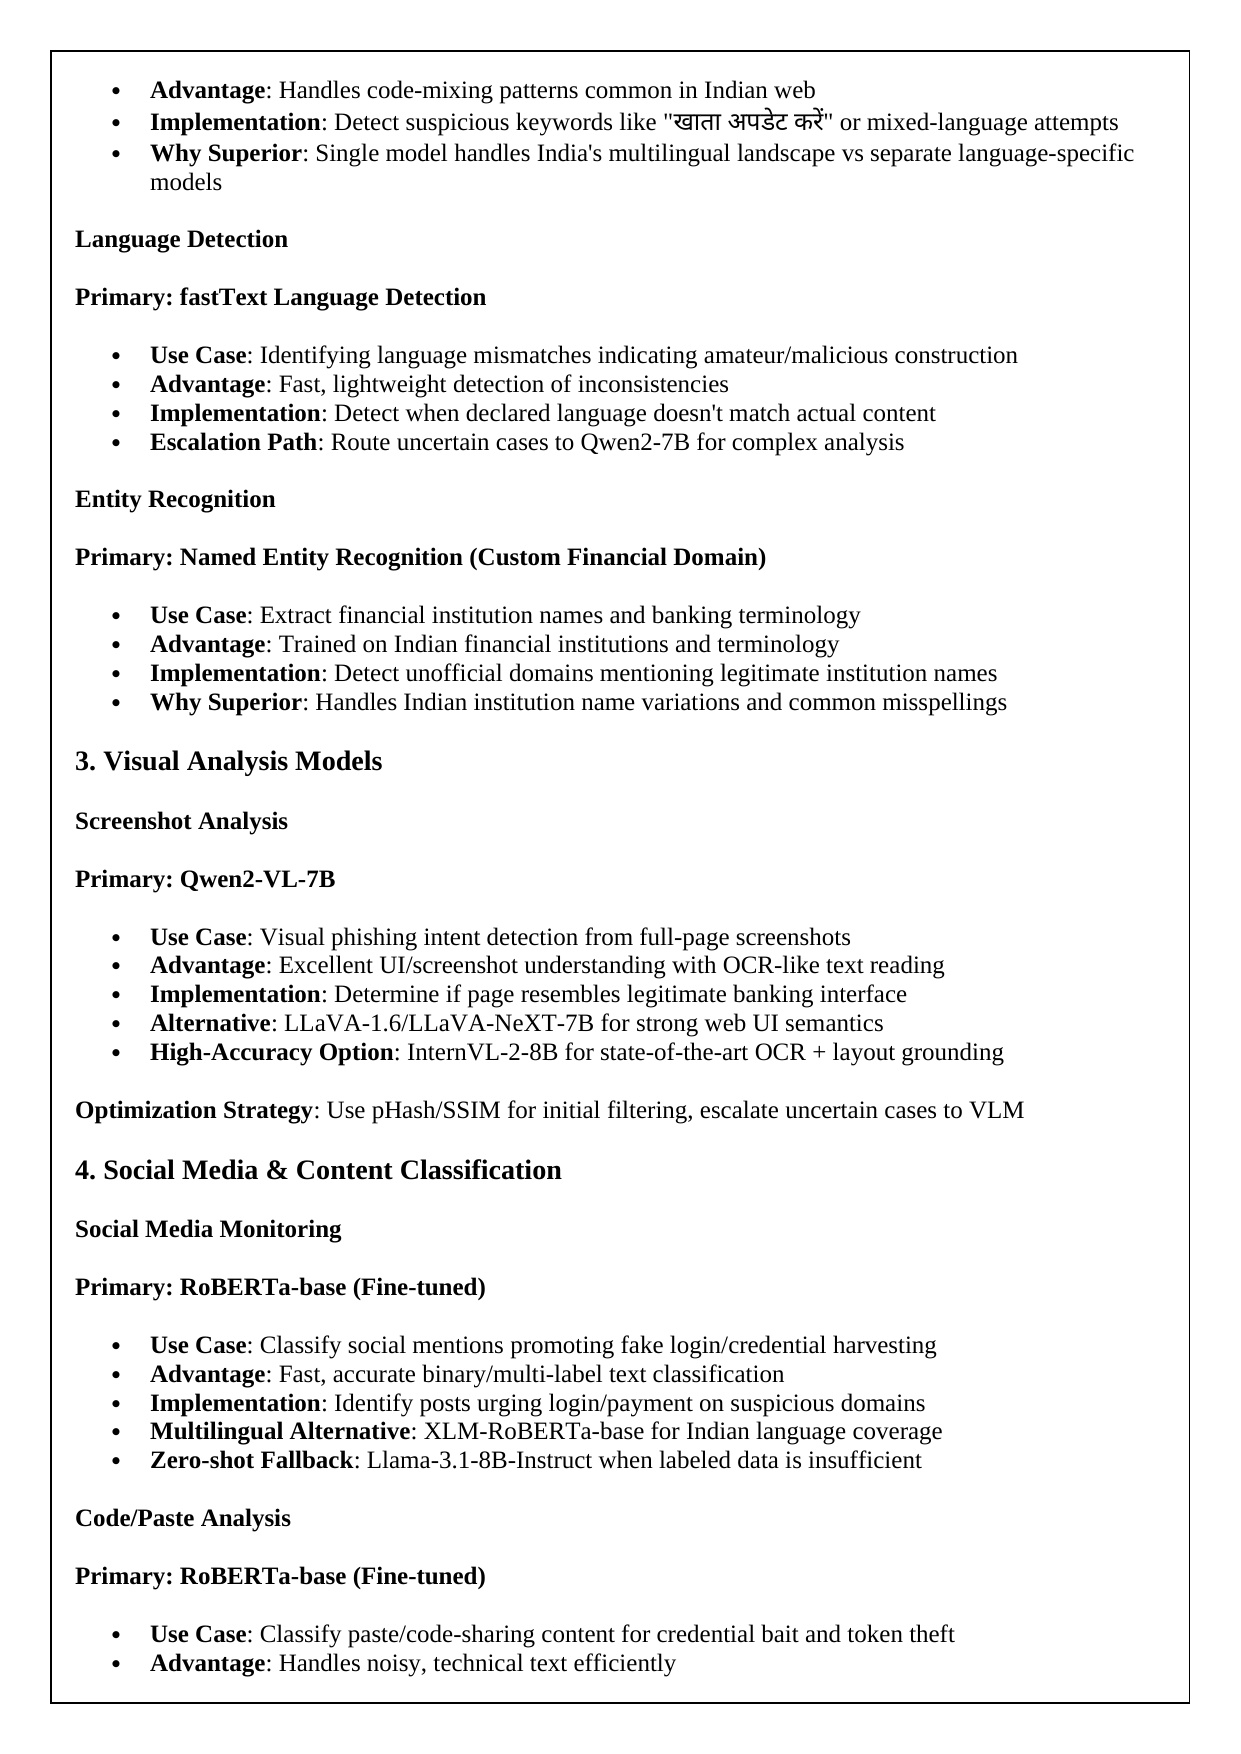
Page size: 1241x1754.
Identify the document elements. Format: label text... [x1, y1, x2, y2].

text Screenshot Analysis [75, 806, 1165, 835]
list Alternative: LLaVA-1.6/LLaVA-NeXT-7B for strong web UI semantics [112, 1008, 1165, 1037]
text Primary: Named Entity Recognition (Custom Financial Domain) [75, 542, 1165, 571]
list Advantage: Fast, accurate binary/multi-label text classification [112, 1359, 1165, 1388]
text Social Media Monitoring [75, 1214, 1165, 1243]
list Implementation: Determine if page resembles legitimate banking interface [112, 979, 1165, 1008]
list Implementation: Detect suspicious keywords like "खाता अपडेट करें" or mixed-language attempts [112, 104, 1165, 138]
list Zero-shot Fallback: Llama-3.1-8B-Instruct when labeled data is insufficient [112, 1445, 1165, 1474]
list Use Case: Extract financial institution names and banking terminology [112, 600, 1165, 629]
list Advantage: Trained on Indian financial institutions and terminology [112, 629, 1165, 658]
list Multilingual Alternative: XLM-RoBERTa-base for Indian language coverage [112, 1416, 1165, 1445]
text Language Detection [75, 224, 1165, 253]
text 3. Visual Analysis Models [75, 744, 1165, 777]
list Why Superior: Handles Indian institution name variations and common misspellings [112, 687, 1165, 715]
list Advantage: Excellent UI/screenshot understanding with OCR-like text reading [112, 951, 1165, 979]
list Use Case: Identifying language mismatches indicating amateur/malicious construction [112, 340, 1165, 369]
list Advantage: Handles noisy, technical text efficiently [112, 1648, 1165, 1676]
list Use Case: Classify paste/code-sharing content for credential bait and token theft [112, 1619, 1165, 1648]
text Primary: RoBERTa-base (Fine-tuned) [75, 1272, 1165, 1301]
text Optimization Strategy: Use pHash/SSIM for initial filtering, escalate uncertain cases to VLM [75, 1095, 1165, 1123]
list Implementation: Detect unofficial domains mentioning legitimate institution names [112, 658, 1165, 687]
text Primary: fastText Language Detection [75, 282, 1165, 311]
list Use Case: Visual phishing intent detection from full-page screenshots [112, 922, 1165, 951]
list Implementation: Identify posts urging login/payment on suspicious domains [112, 1388, 1165, 1416]
list Advantage: Handles code-mixing patterns common in Indian web [112, 75, 1165, 104]
list Implementation: Detect when declared language doesn't match actual content [112, 398, 1165, 427]
list Use Case: Classify social mentions promoting fake login/credential harvesting [112, 1330, 1165, 1359]
text Primary: Qwen2-VL-7B [75, 864, 1165, 893]
list Escalation Path: Route uncertain cases to Qwen2-7B for complex analysis [112, 427, 1165, 455]
list Why Superior: Single model handles India's multilingual landscape vs separate language-specific models [112, 138, 1165, 195]
list Advantage: Fast, lightweight detection of inconsistencies [112, 369, 1165, 398]
text Code/Paste Analysis [75, 1503, 1165, 1532]
list High-Accuracy Option: InternVL-2-8B for state-of-the-art OCR + layout grounding [112, 1037, 1165, 1066]
text 4. Social Media & Content Classification [75, 1153, 1165, 1185]
text Entity Recognition [75, 484, 1165, 513]
text Primary: RoBERTa-base (Fine-tuned) [75, 1561, 1165, 1590]
